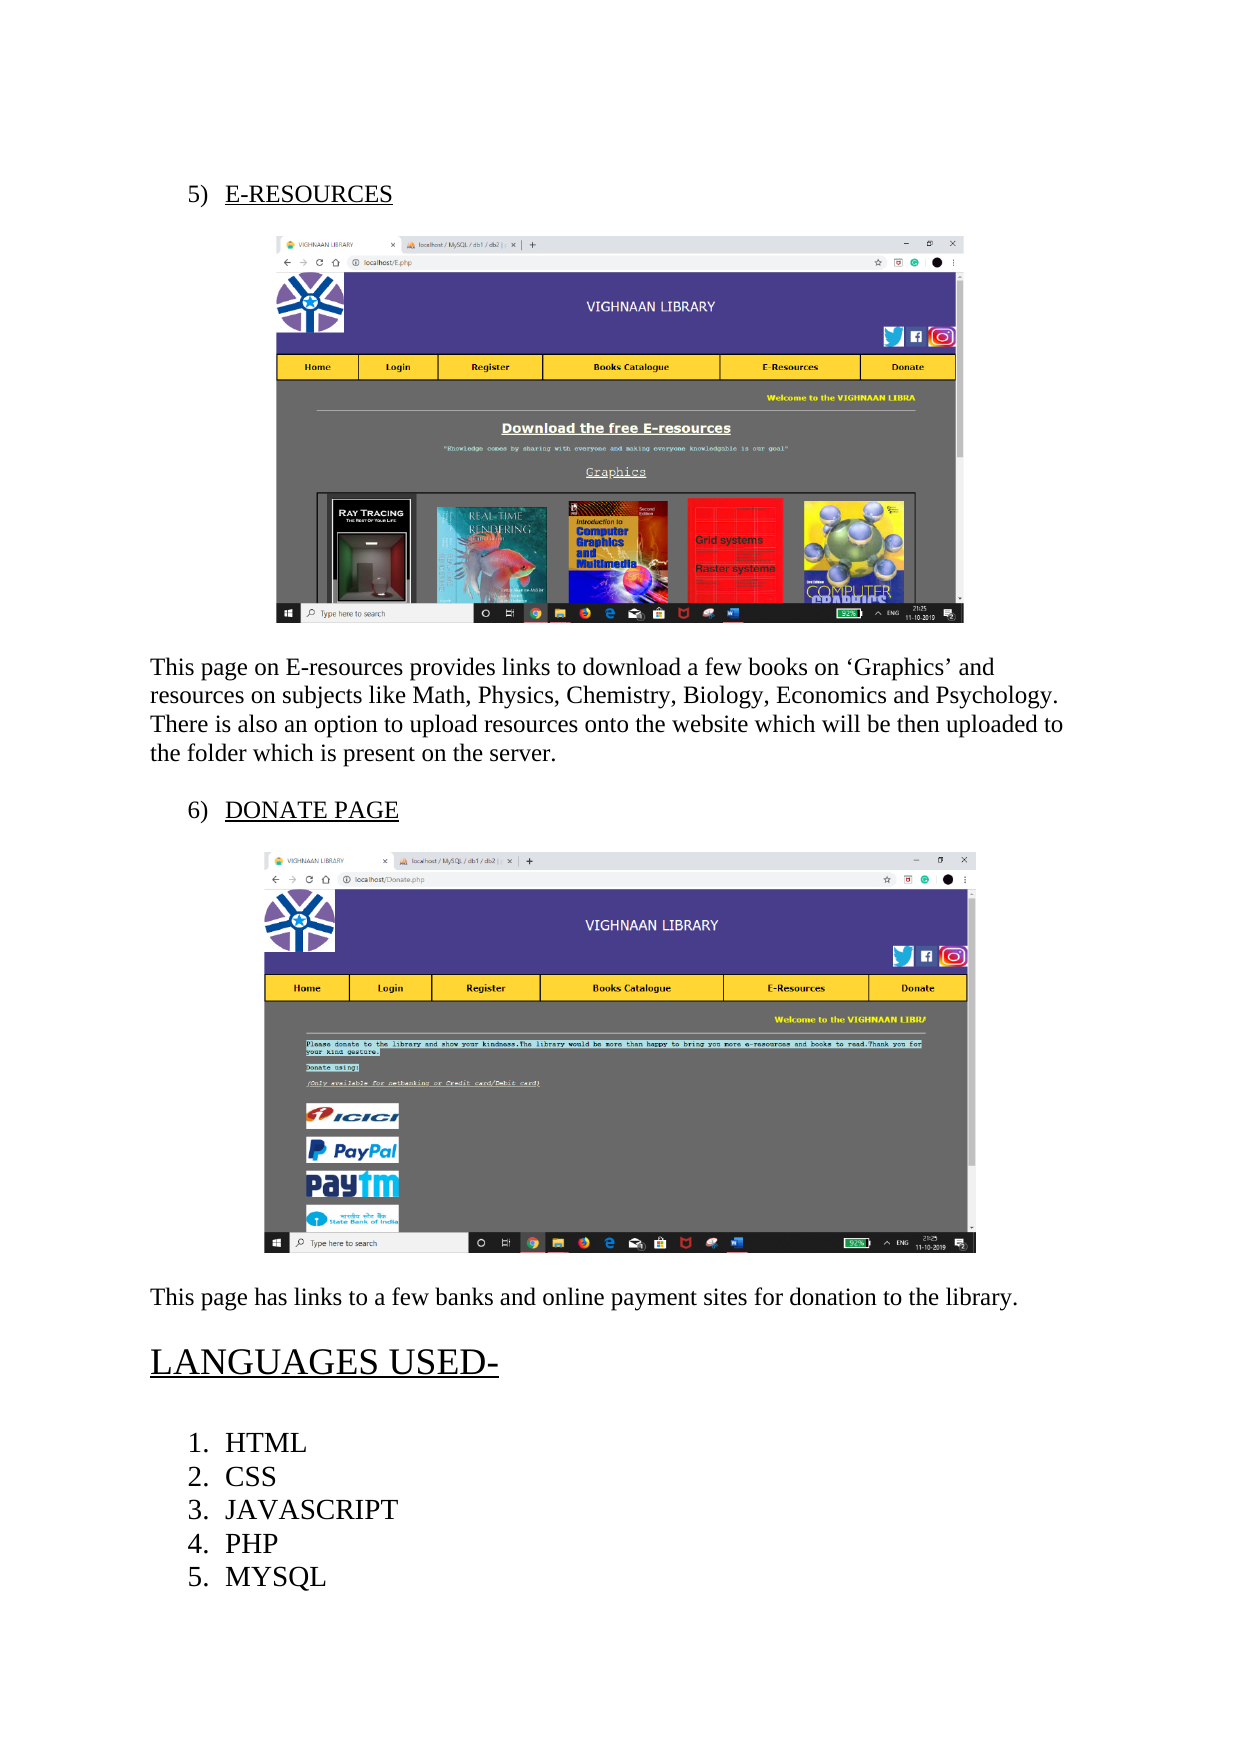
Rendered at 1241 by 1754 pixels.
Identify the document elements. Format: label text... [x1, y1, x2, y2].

list HTML [187, 1425, 1090, 1459]
text This page has links to a few banks and online payment sites for donation to the library. [150, 1282, 1090, 1310]
list CSS [187, 1459, 1090, 1492]
picture [276, 236, 964, 623]
picture [264, 852, 976, 1253]
list E-RESOURCES [187, 179, 1090, 207]
list PHP [187, 1526, 1090, 1559]
list JAVASCRIPT [187, 1492, 1090, 1526]
text LANGUAGES USED- [150, 1339, 1090, 1382]
list MYSQL [187, 1559, 1090, 1593]
text This page on E-resources provides links to download a few books on ‘Graphics’ and resources on subjects like Math, Physics, Chemistry, Biology, Economics and Psychology. [150, 652, 1090, 709]
list DONATE PAGE [187, 795, 1090, 824]
text There is also an option to upload resources onto the website which will be then uploaded to the folder which is present on the server. [150, 709, 1090, 767]
